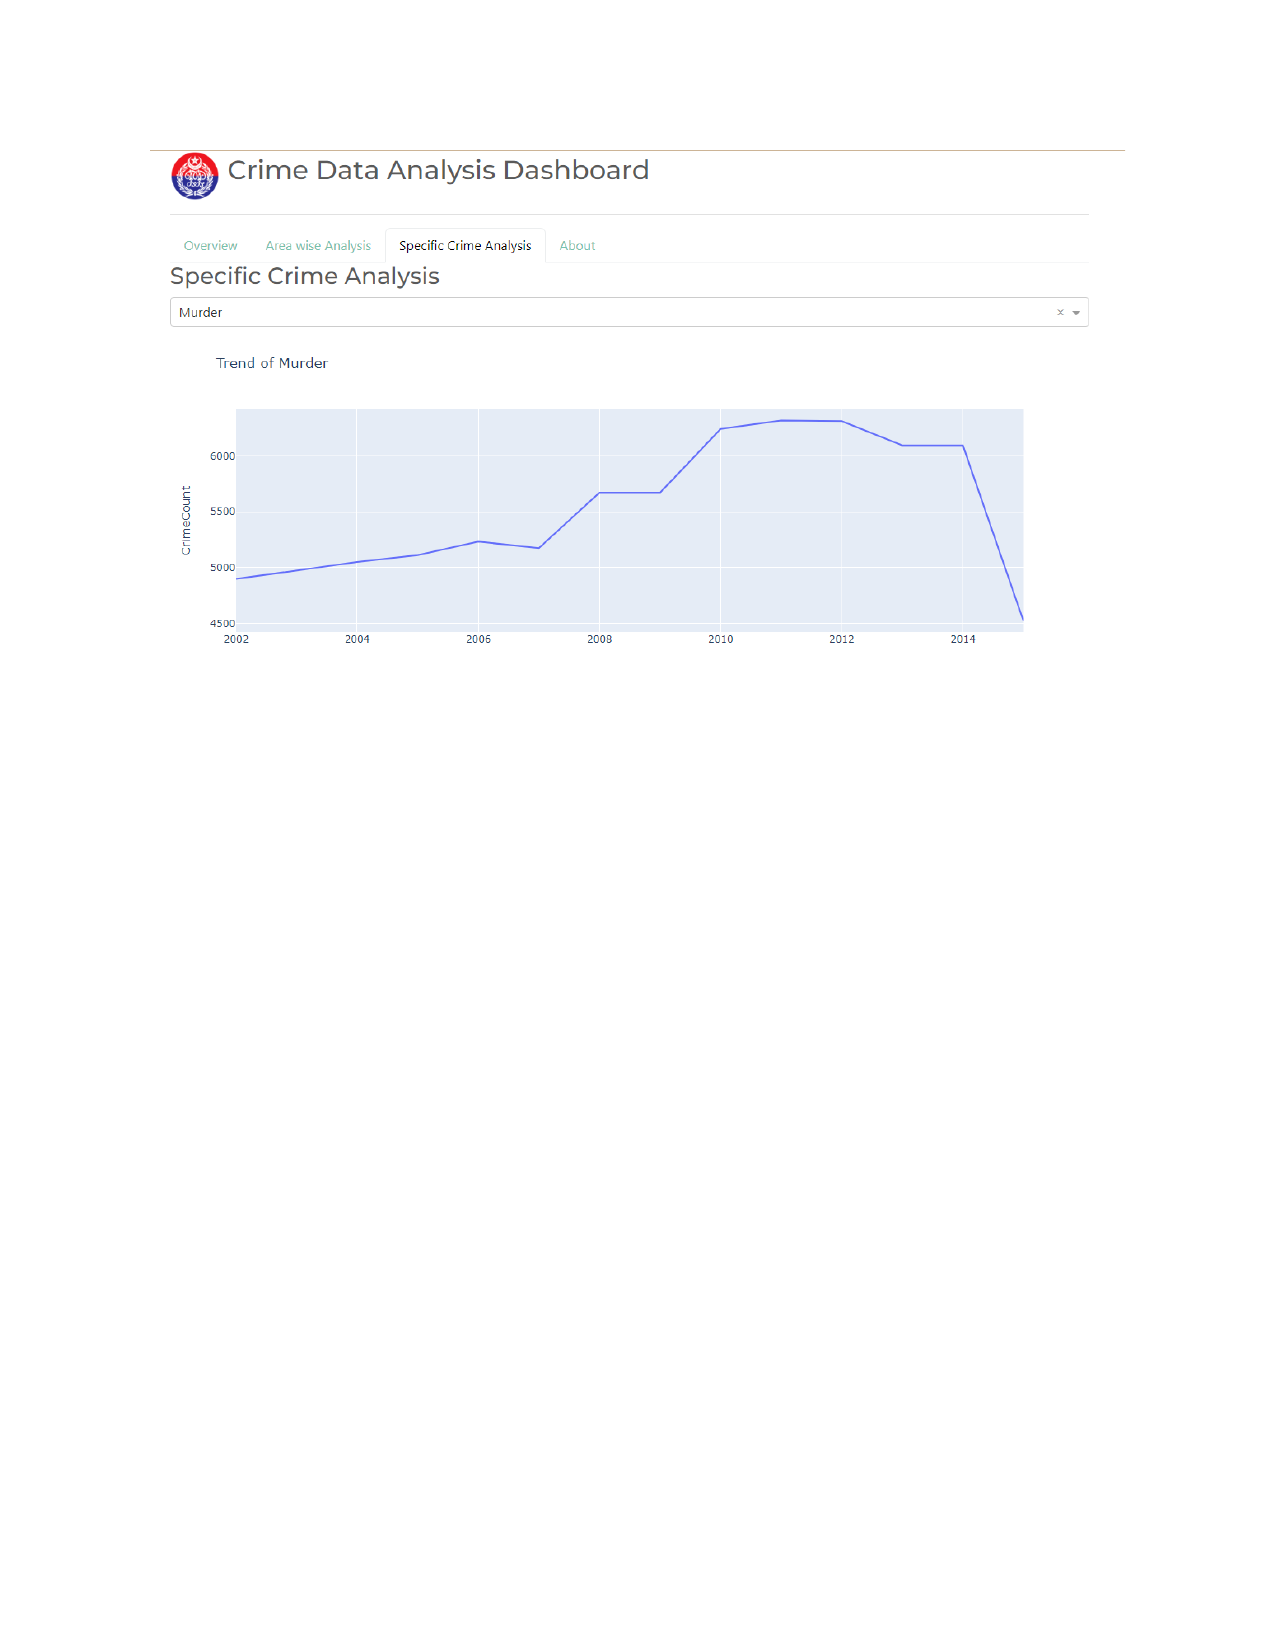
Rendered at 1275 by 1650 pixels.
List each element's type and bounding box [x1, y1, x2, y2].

picture [150, 150, 1125, 649]
